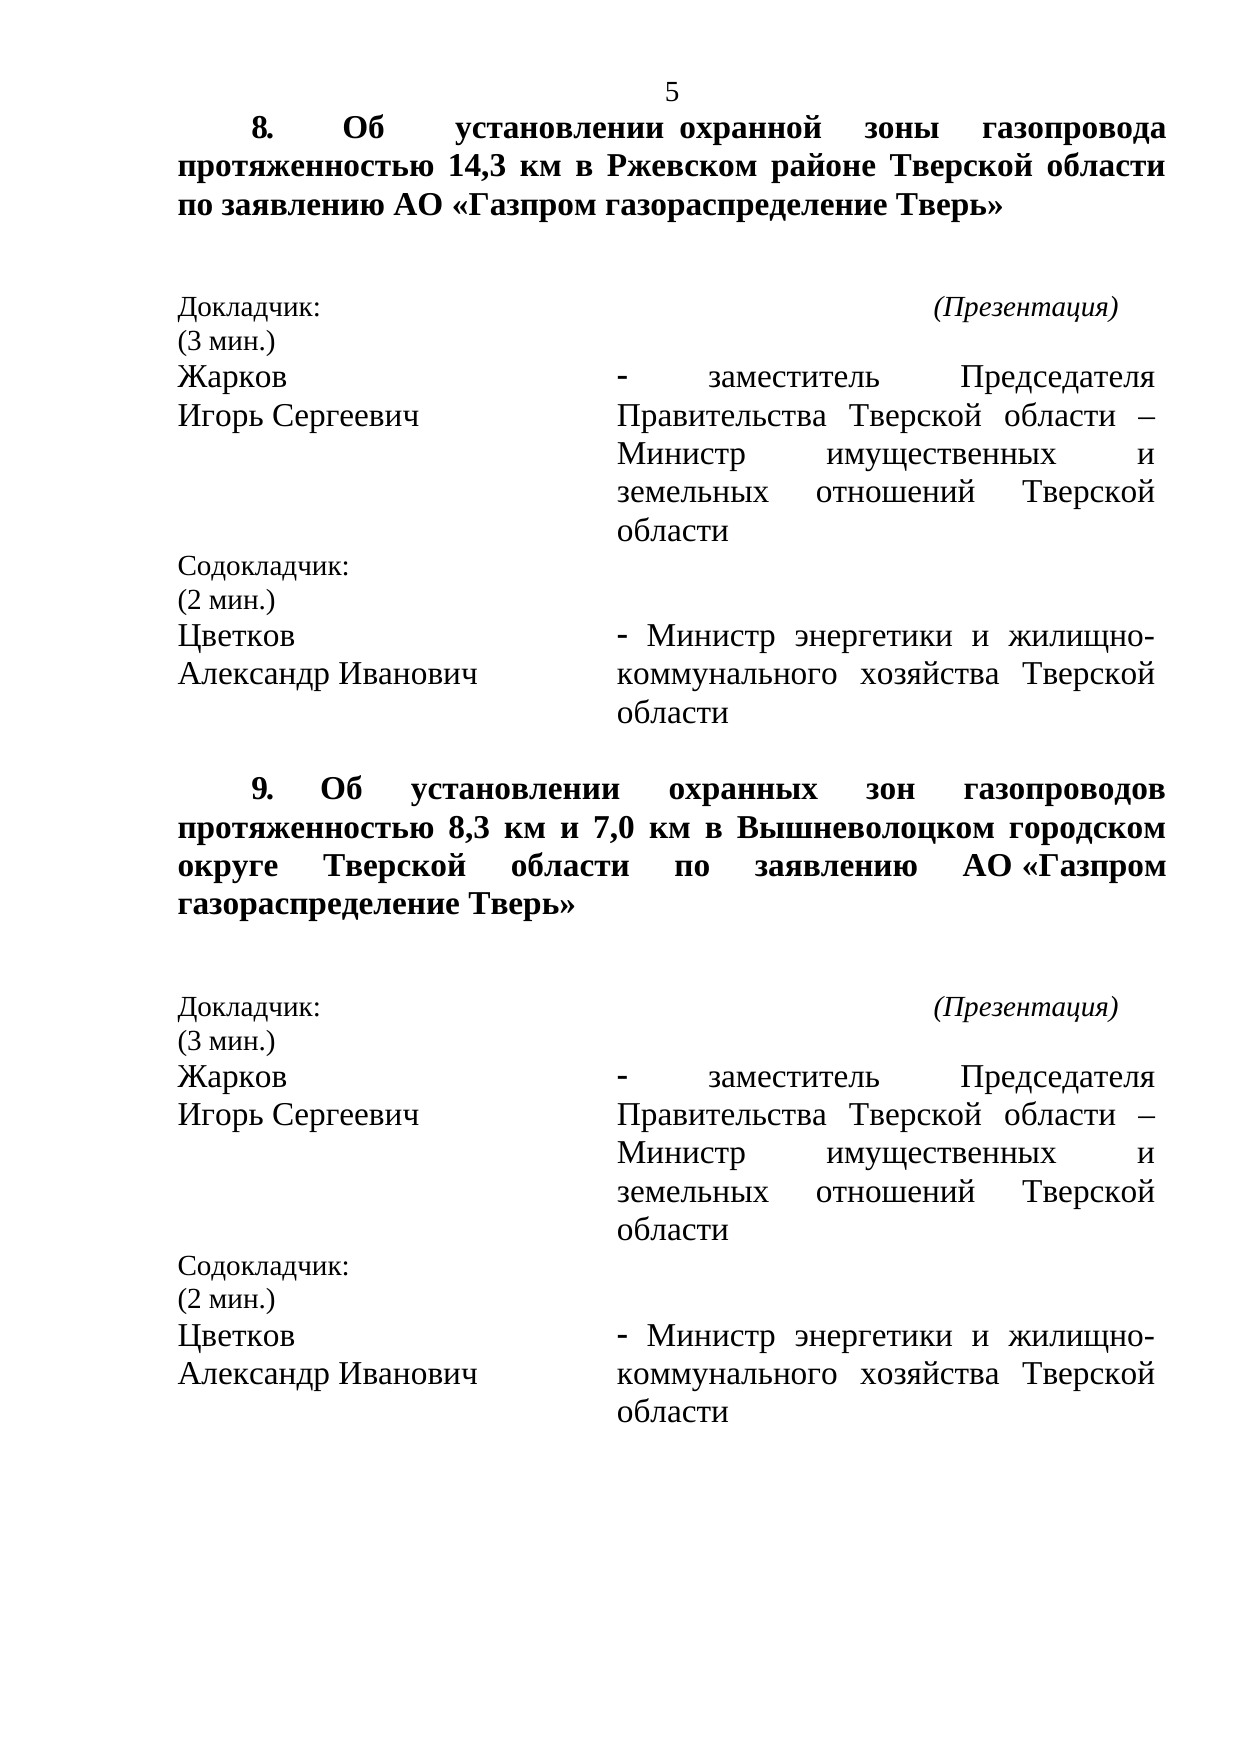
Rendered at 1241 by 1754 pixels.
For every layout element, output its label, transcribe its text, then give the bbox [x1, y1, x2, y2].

table_header заместитель Председателя Правительства Тверской области – Министр имущественных и земельных отношений Тверской области [605, 357, 1167, 548]
text (2 мин.) [177, 582, 1167, 615]
table_header Цветков Александр Иванович [166, 1315, 605, 1430]
text Докладчик: (Презентация) [177, 989, 1167, 1023]
text Содокладчик: [177, 1248, 1167, 1281]
text (3 мин.) [177, 1023, 1167, 1056]
table_header заместитель Председателя Правительства Тверской области – Министр имущественных и земельных отношений Тверской области [605, 1056, 1167, 1248]
table_header Министр энергетики и жилищно-коммунального хозяйства Тверской области [605, 1315, 1167, 1430]
text Содокладчик: [177, 548, 1167, 582]
table_header Жарков Игорь Сергеевич [166, 1056, 605, 1248]
table_header Цветков Александр Иванович [166, 615, 605, 730]
text (2 мин.) [177, 1281, 1167, 1315]
table_header Жарков Игорь Сергеевич [166, 357, 605, 548]
text Докладчик: (Презентация) [177, 289, 1167, 323]
table_header Министр энергетики и жилищно-коммунального хозяйства Тверской области [605, 615, 1167, 730]
text 9. Об установлении охранных зон газопроводов протяженностью 8,3 км и 7,0 км в Вышневолоцком городском округе Тверской области по заявлению АО «Газпром газораспределение Тверь» [177, 769, 1167, 922]
text 8. Об установлении охранной зоны газопровода протяженностью 14,3 км в Ржевском районе Тверской области по заявлению АО «Газпром газораспределение Тверь» [177, 107, 1167, 222]
text (3 мин.) [177, 323, 1167, 357]
